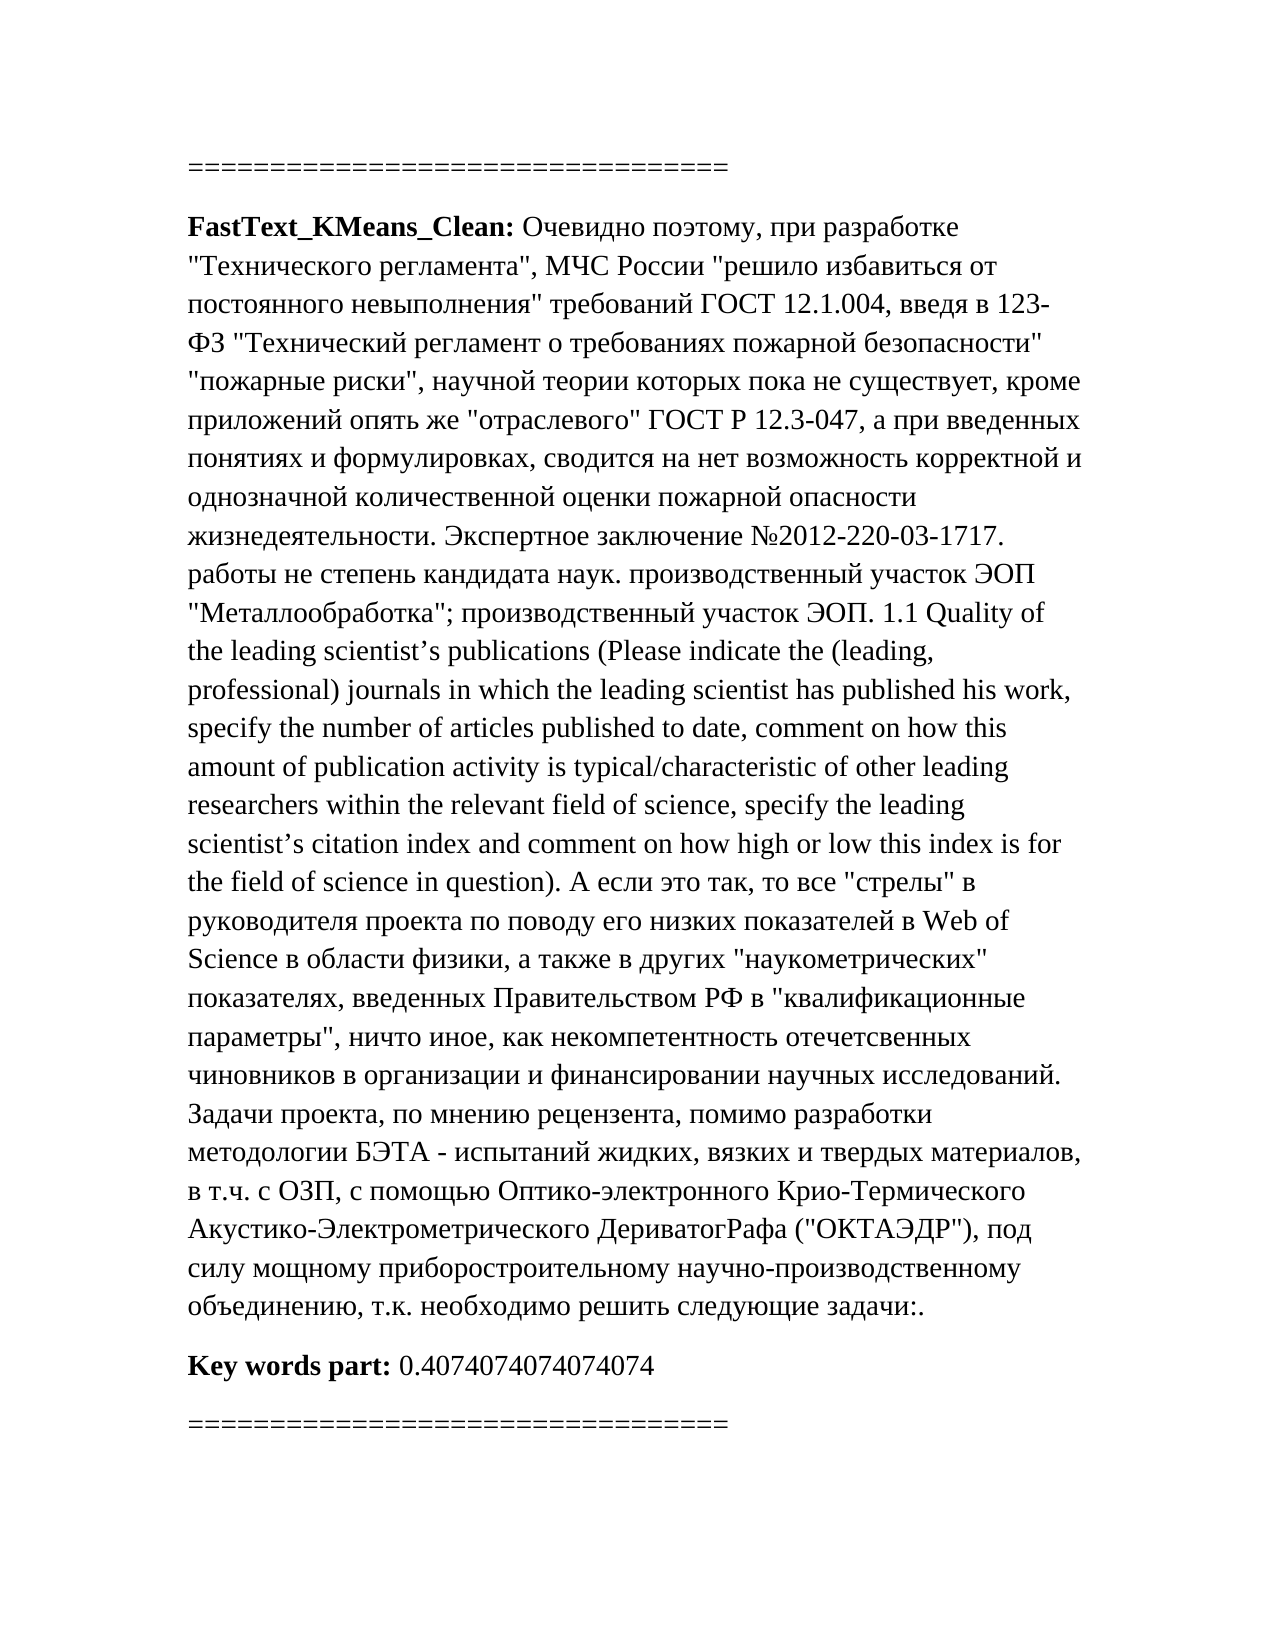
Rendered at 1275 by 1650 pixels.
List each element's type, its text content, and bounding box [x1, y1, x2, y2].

text FastText_KMeans_Clean: Очевидно поэтому, при разработке "Технического регламента", МЧС России "решило избавиться от постоянного невыполнения" требований ГОСТ 12.1.004, введя в 123-ФЗ "Технический регламент о требованиях пожарной безопасности" "пожарные риски", научной теории которых пока не существует, кроме приложений опять же "отраслевого" ГОСТ Р 12.3-047, а при введенных понятиях и формулировках, сводится на нет возможность корректной и однозначной количественной оценки пожарной опасности жизнедеятельности. Экспертное заключение №2012-220-03-1717. работы не степень кандидата наук. производственный участок ЭОП "Металлообработка"; производственный участок ЭОП. 1.1 Quality of the leading scientist’s publications (Please indicate the (leading, professional) journals in which the leading scientist has published his work, specify the number of articles published to date, comment on how this amount of publication activity is typical/characteristic of other leading researchers within the relevant field of science, specify the leading scientist’s citation index and comment on how high or low this index is for the field of science in question). А если это так, то все "стрелы" в руководителя проекта по поводу его низких показателей в Web of Science в области физики, а также в других "наукометрических" показателях, введенных Правительством РФ в "квалификационные параметры", ничто иное, как некомпетентность отечетсвенных чиновников в организации и финансировании научных исследований. Задачи проекта, по мнению рецензента, помимо разработки методологии БЭТА - испытаний жидких, вязких и твердых материалов, в т.ч. с ОЗП, с помощью Оптико-электронного Крио-Термического Акустико-Электрометрического ДериватогРафа ("ОКТАЭДР"), под силу мощному приборостроительному научно-производственному объединению, т.к. необходимо решить следующие задачи:. [187, 209, 1087, 1322]
text Key words part: 0.4074074074074074 [187, 1348, 1087, 1381]
text ================================= [187, 150, 1087, 183]
text ================================= [187, 1407, 1087, 1441]
